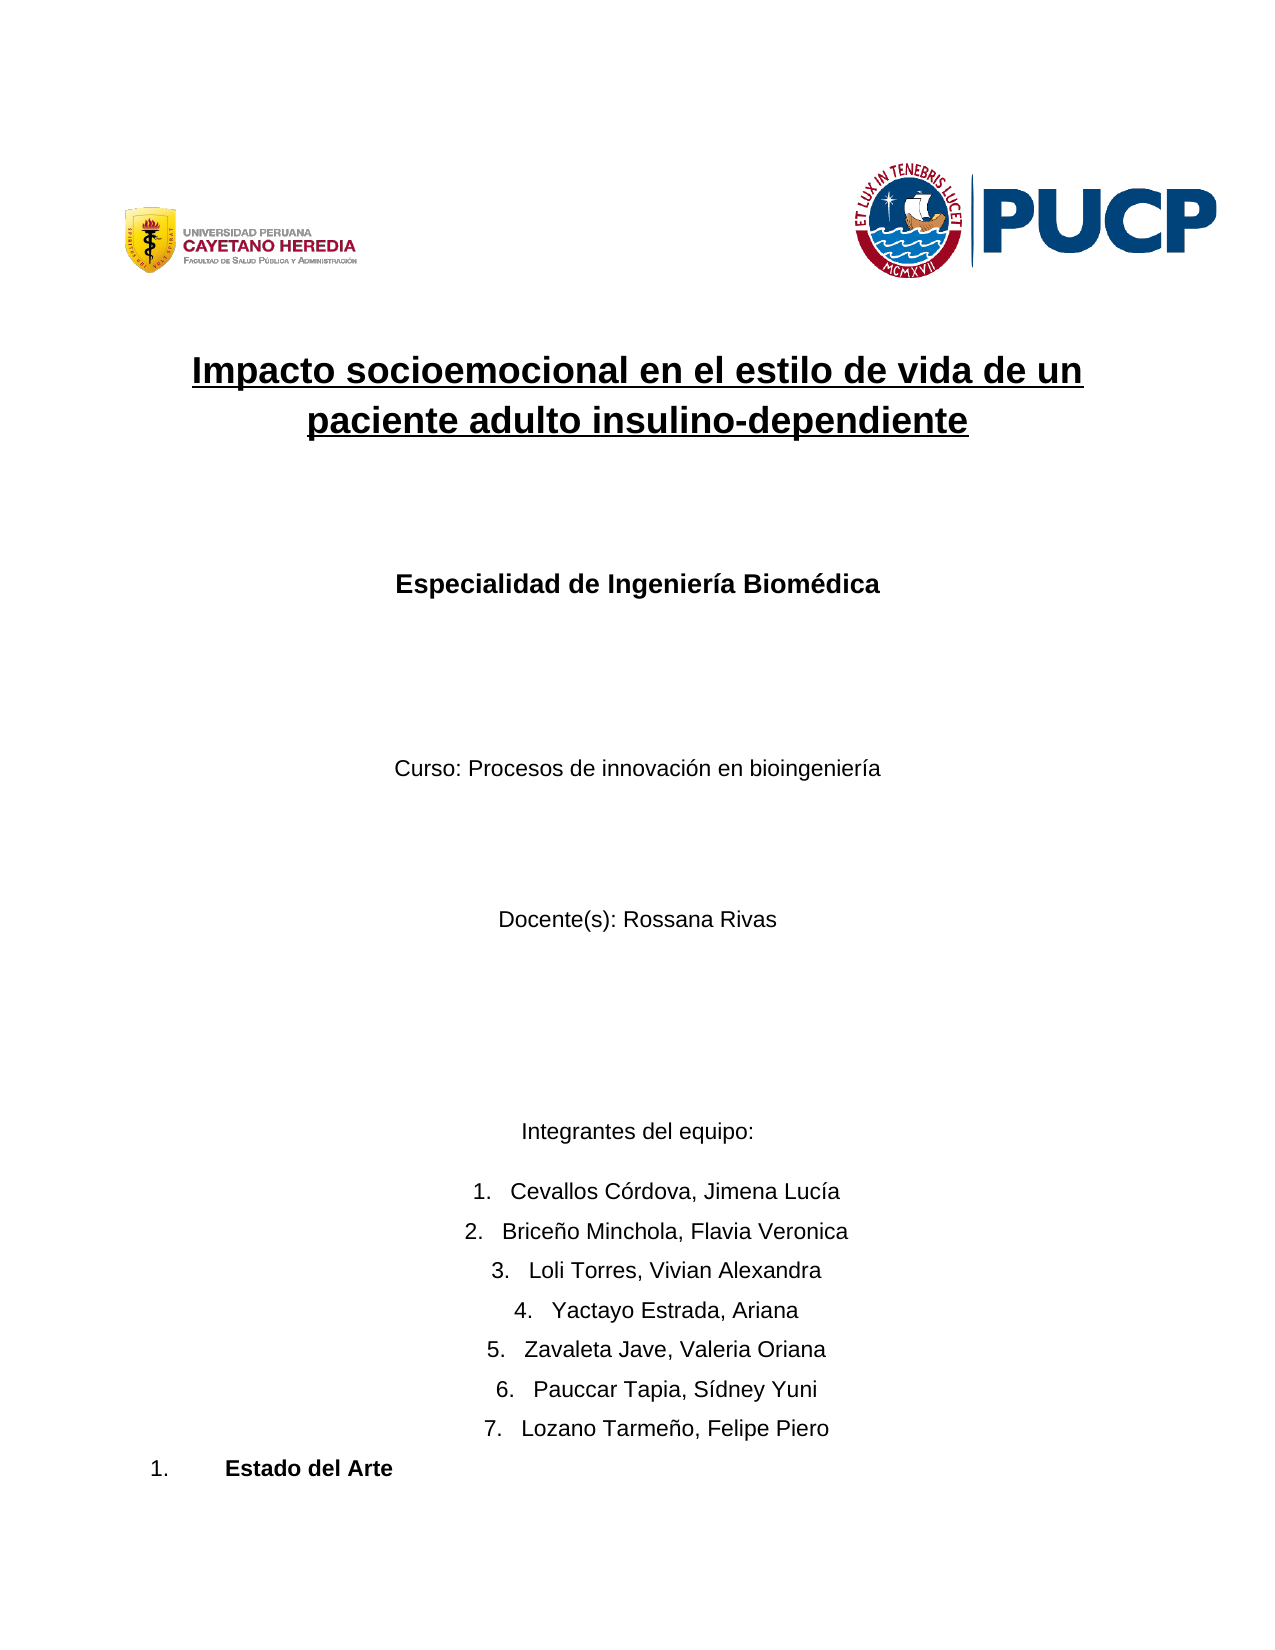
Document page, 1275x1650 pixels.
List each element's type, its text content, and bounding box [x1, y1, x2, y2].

list Briceño Minchola, Flavia Veronica [187, 1218, 1125, 1244]
list Zavaleta Jave, Valeria Oriana [187, 1336, 1125, 1362]
list Yactayo Estrada, Ariana [187, 1297, 1125, 1323]
picture [113, 168, 367, 312]
text Integrantes del equipo: [150, 1118, 1125, 1144]
text Especialidad de Ingeniería Biomédica [150, 568, 1125, 599]
list Lozano Tarmeño, Felipe Piero [187, 1415, 1125, 1441]
list Pauccar Tapia, Sídney Yuni [187, 1376, 1125, 1402]
list Loli Torres, Vivian Alexandra [187, 1257, 1125, 1283]
text 1. Estado del Arte [150, 1454, 1125, 1481]
text Docente(s): Rossana Rivas [150, 906, 1125, 933]
text Impacto socioemocional en el estilo de vida de un paciente adulto insulino-dependiente [150, 348, 1125, 441]
text Curso: Procesos de innovación en bioingeniería [150, 755, 1125, 782]
picture [855, 163, 1217, 278]
list Cevallos Córdova, Jimena Lucía [187, 1178, 1125, 1204]
